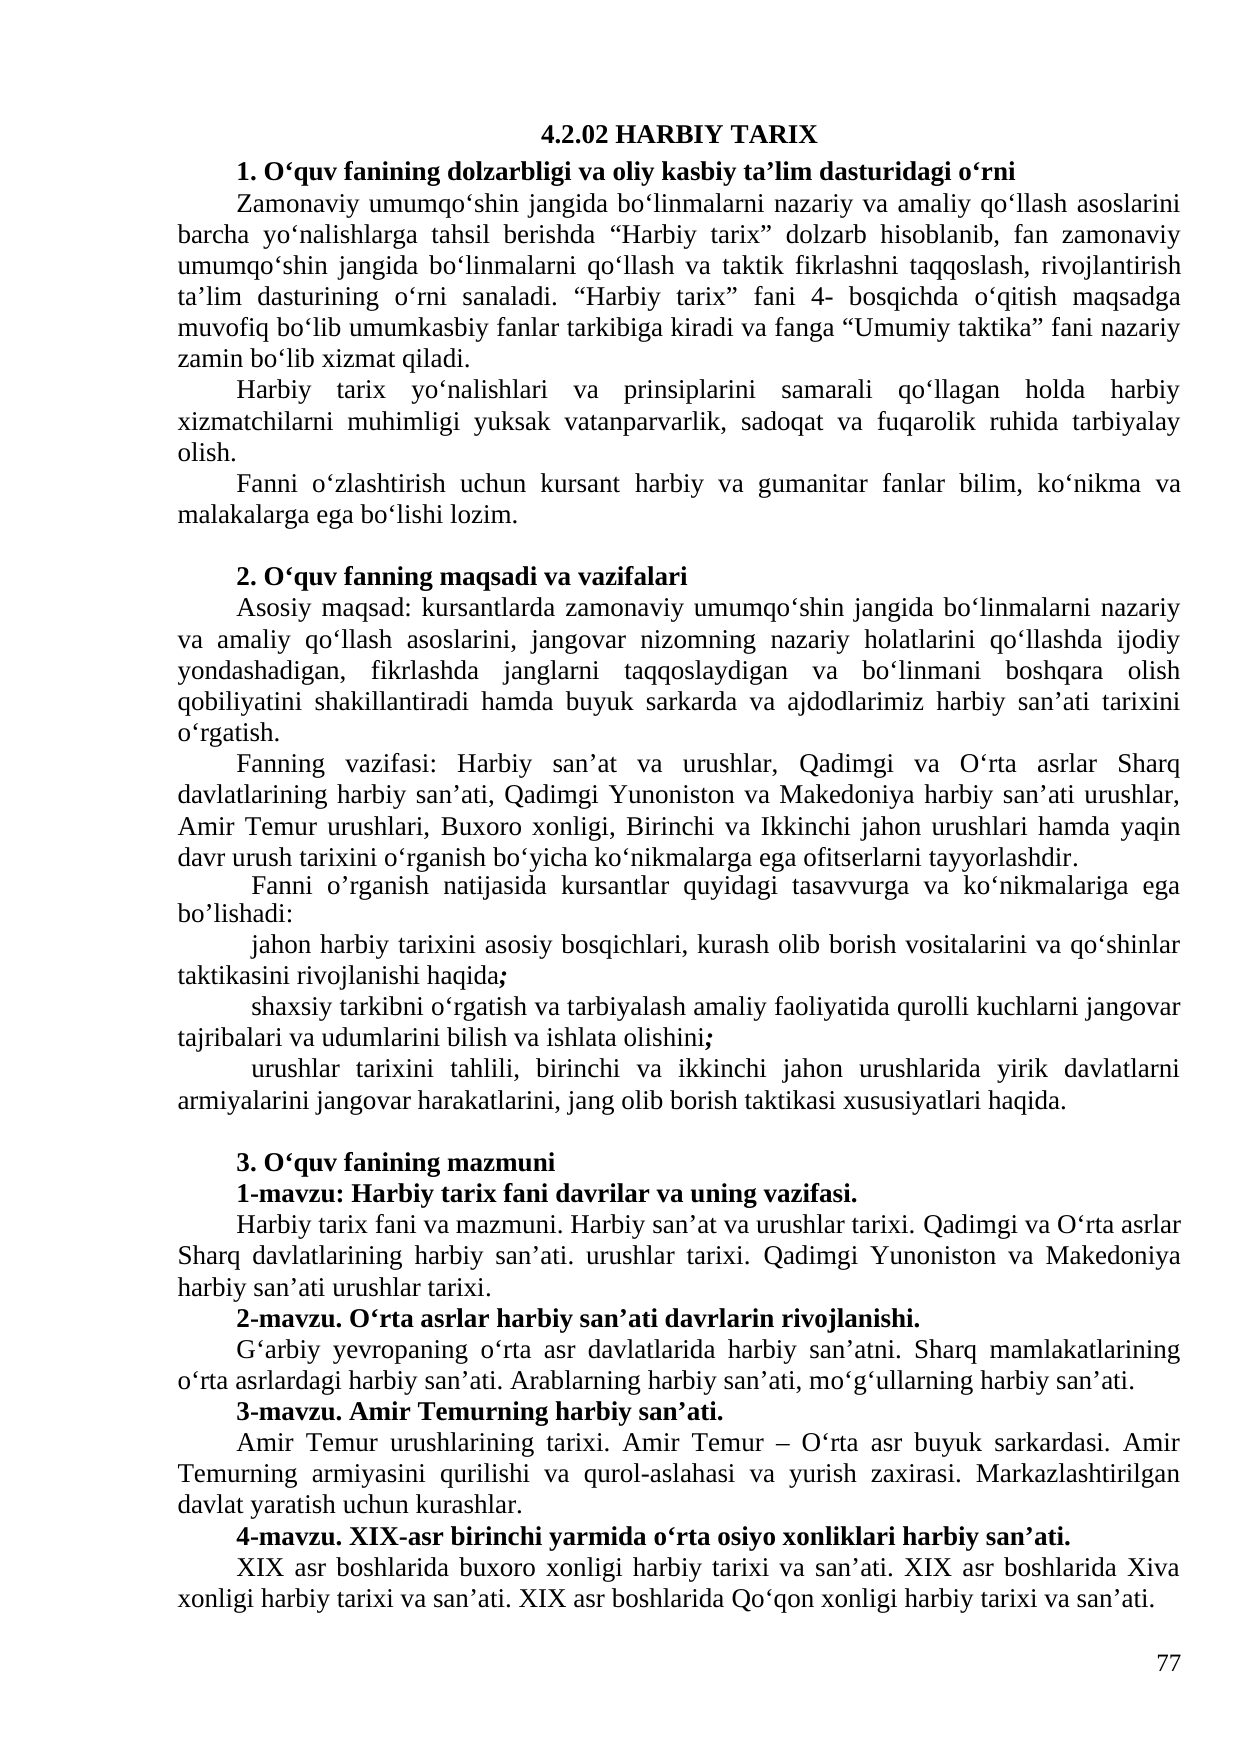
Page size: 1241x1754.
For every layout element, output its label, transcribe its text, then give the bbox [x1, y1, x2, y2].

text shaxsiy tarkibni o‘rgatish va tarbiyalash amaliy faoliyatida qurolli kuchlarni jangovar tajribalari va udumlarini bilish va ishlata olishini; [177, 990, 1181, 1053]
text Zamonaviy umumqo‘shin jangida bo‘linmalarni nazariy va amaliy qo‘llash asoslarini barcha yo‘nalishlarga tahsil berishda “Harbiy tarix” dolzarb hisoblanib, fan zamonaviy umumqo‘shin jangida bo‘linmalarni qo‘llash va taktik fikrlashni taqqoslash, rivojlantirish ta’lim dasturining o‘rni sanaladi. “Harbiy tarix” fani 4- bosqichda o‘qitish maqsadga muvofiq bo‘lib umumkasbiy fanlar tarkibiga kiradi va fanga “Umumiy taktika” fani nazariy zamin bo‘lib xizmat qiladi. [177, 187, 1181, 373]
text 3-mavzu. Amir Temurning harbiy san’ati. [177, 1395, 1181, 1426]
text Harbiy tarix fani va mazmuni. Harbiy san’at va urushlar tarixi. Qadimgi va O‘rta asrlar Sharq davlatlarining harbiy san’ati. urushlar tarixi. Qadimgi Yunoniston va Makedoniya harbiy san’ati urushlar tarixi. [177, 1208, 1181, 1302]
text 4-mavzu. XIX-asr birinchi yarmida o‘rta osiyo xonliklari harbiy san’ati. [177, 1520, 1181, 1551]
text G‘arbiy yevropaning o‘rta asr davlatlarida harbiy san’atni. Sharq mamlakatlarining o‘rta asrlardagi harbiy san’ati. Arablarning harbiy san’ati, mo‘g‘ullarning harbiy san’ati. [177, 1333, 1181, 1395]
text 3. O‘quv fanining mazmuni [177, 1146, 1181, 1177]
text Fanning vazifasi: Harbiy san’at va urushlar, Qadimgi va O‘rta asrlar Sharq davlatlarining harbiy san’ati, Qadimgi Yunoniston va Makedoniya harbiy san’ati urushlar, Amir Temur urushlari, Buxoro xonligi, Birinchi va Ikkinchi jahon urushlari hamda yaqin davr urush tarixini o‘rganish bo‘yicha kо‘nikmalarga ega ofitserlarni tayyorlashdir. [177, 747, 1181, 872]
text XIX asr boshlarida buxoro xonligi harbiy tarixi va san’ati. XIX asr boshlarida Xiva xonligi harbiy tarixi va san’ati. XIX asr boshlarida Qo‘qon xonligi harbiy tarixi va san’ati. [177, 1551, 1181, 1613]
text 1. O‘quv fanining dolzarbligi va oliy kasbiy ta’lim dasturidagi o‘rni [177, 156, 1181, 187]
text 2-mavzu. O‘rta asrlar harbiy san’ati davrlarin rivojlanishi. [177, 1302, 1181, 1333]
text Harbiy tarix yo‘nalishlari va prinsiplarini samarali qo‘llagan holda harbiy xizmatchilarni muhimligi yuksak vatanparvarlik, sadoqat va fuqarolik ruhida tarbiyalay olish. [177, 373, 1181, 467]
text urushlar tarixini tahlili, birinchi va ikkinchi jahon urushlarida yirik davlatlarni armiyalarini jangovar harakatlarini, jang olib borish taktikasi xususiyatlari haqida. [177, 1053, 1181, 1115]
list 4.2.02 HARBIY TARIX [177, 118, 1181, 149]
text jahon harbiy tarixini asosiy bosqichlari, kurash olib borish vositalarini va qo‘shinlar taktikasini rivojlanishi haqida; [177, 928, 1181, 990]
text 1-mavzu: Harbiy tarix fani davrilar va uning vazifasi. [177, 1177, 1181, 1208]
text Amir Temur urushlarining tarixi. Amir Temur – O‘rta asr buyuk sarkardasi. Amir Temurning armiyasini qurilishi va qurol-aslahasi va yurish zaxirasi. Markazlashtirilgan davlat yaratish uchun kurashlar. [177, 1426, 1181, 1520]
text Asosiy maqsad: kursantlarda zamonaviy umumqo‘shin jangida bo‘linmalarni nazariy va amaliy qo‘llash asoslarini, jangovar nizomning nazariy holatlarini qo‘llashda ijodiy yondashadigan, fikrlashda janglarni taqqoslaydigan va bo‘linmani boshqara olish qobiliyatini shakillantiradi hamda buyuk sarkarda va ajdodlarimiz harbiy san’ati tarixini o‘rgatish. [177, 592, 1181, 747]
text Fanni о‘zlashtirish uchun kursant harbiy va gumanitar fanlar bilim, kо‘nikma va malakalarga ega bо‘lishi lozim. [177, 467, 1181, 529]
text Fanni o’rganish natijasida kursantlar quyidagi tasavvurga va ko‘nikmalariga ega bo’lishadi: [177, 872, 1181, 928]
text 2. O‘quv fanning maqsadi va vazifalari [177, 560, 1181, 592]
